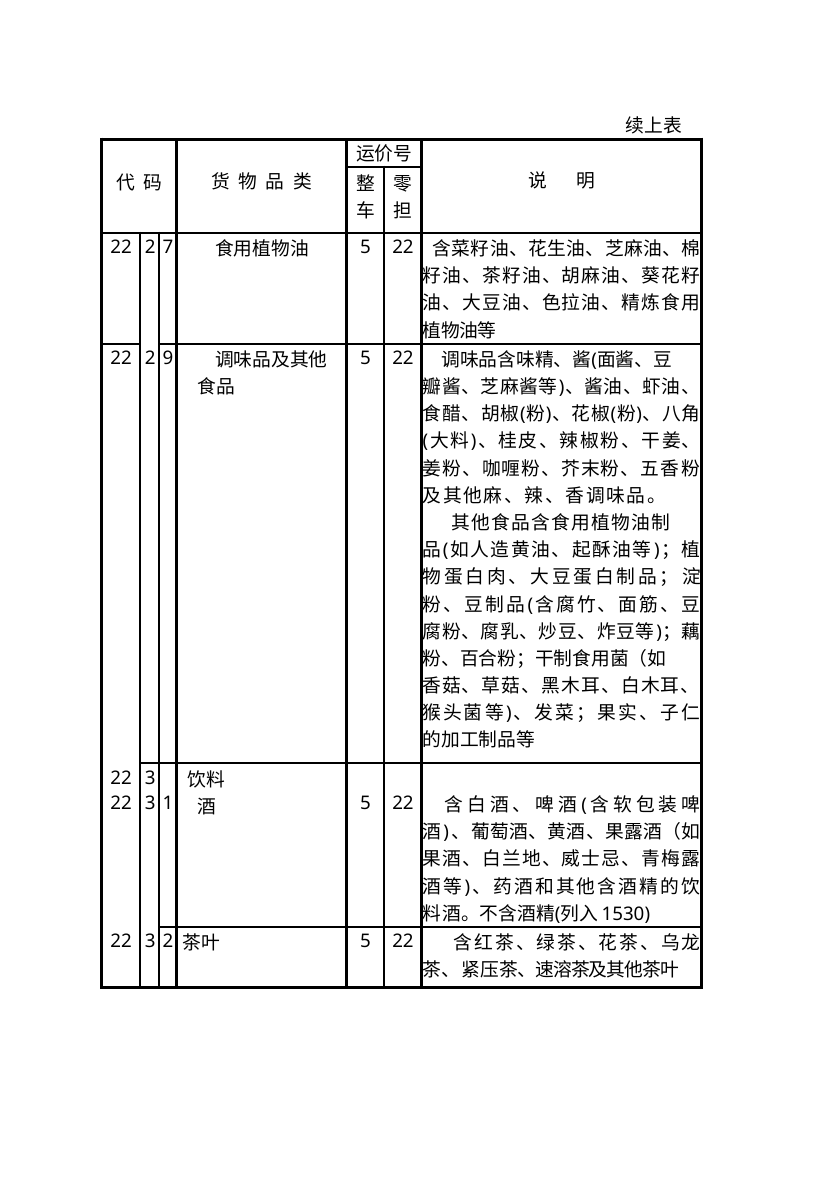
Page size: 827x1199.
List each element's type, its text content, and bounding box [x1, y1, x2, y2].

table_cell 22 [103, 345, 139, 762]
table_cell 22 [385, 928, 420, 986]
table_cell 22 [385, 234, 420, 342]
table_cell 茶叶 [178, 928, 345, 986]
table_cell 1 [160, 764, 175, 926]
table_cell 调味品及其他 食品 [178, 345, 345, 762]
table_cell 零 担 [385, 168, 420, 232]
table_cell 2 [141, 343, 158, 762]
table_header 说 明 [423, 141, 700, 232]
table_cell 食用植物油 [178, 234, 345, 342]
table_header 代 码 [103, 141, 175, 232]
table_cell 22 [385, 764, 420, 926]
table_cell 22 [103, 234, 139, 342]
table_cell 5 [348, 928, 383, 986]
table_cell 含菜籽油、花生油、芝麻油、棉籽油、茶籽油、胡麻油、葵花籽油、大豆油、色拉油、精炼食用植物油等 [423, 234, 700, 342]
table_cell 含白酒、啤酒(含软包装啤酒)、葡萄酒、黄酒、果露酒（如果酒、白兰地、威士忌、青梅露酒等)、药酒和其他含酒精的饮料酒。不含酒精(列入1530) [423, 764, 700, 926]
table_cell 22 [385, 345, 420, 762]
table_cell 2 [141, 234, 158, 342]
table_cell 整 车 [348, 168, 383, 232]
table_cell 饮料 酒 [178, 764, 345, 926]
table_header 运价号 [348, 141, 420, 166]
table_cell 22 [103, 926, 139, 986]
table_cell 3 [141, 926, 158, 986]
table_cell 调味品含味精、酱(面酱、豆 瓣酱、芝麻酱等)、酱油、虾油、食醋、胡椒(粉)、花椒(粉)、八角(大料)、桂皮、辣椒粉、干姜、姜粉、咖喱粉、芥末粉、五香粉及其他麻、辣、香调味品。 其他食品含食用植物油制 品(如人造黄油、起酥油等)；植物蛋白肉、大豆蛋白制品；淀粉、豆制品(含腐竹、面筋、豆腐粉、腐乳、炒豆、炸豆等)；藕粉、百合粉；干制食用菌（如 香菇、草菇、黑木耳、白木耳、猴头菌等)、发菜；果实、子仁的加工制品等 [423, 345, 700, 762]
table_cell 3 3 [141, 764, 158, 926]
text 续上表 [100, 110, 738, 137]
table_cell 5 [348, 345, 383, 762]
table_cell 9 [160, 345, 175, 762]
table_cell 22 22 [103, 762, 139, 926]
table_cell 5 [348, 234, 383, 342]
table_cell 含红茶、绿茶、花茶、乌龙茶、紧压茶、速溶茶及其他茶叶 [423, 928, 700, 986]
table_cell 7 [160, 234, 175, 342]
table_cell 2 [160, 928, 175, 986]
table_cell 5 [348, 764, 383, 926]
table_header 货 物 品 类 [178, 141, 345, 232]
